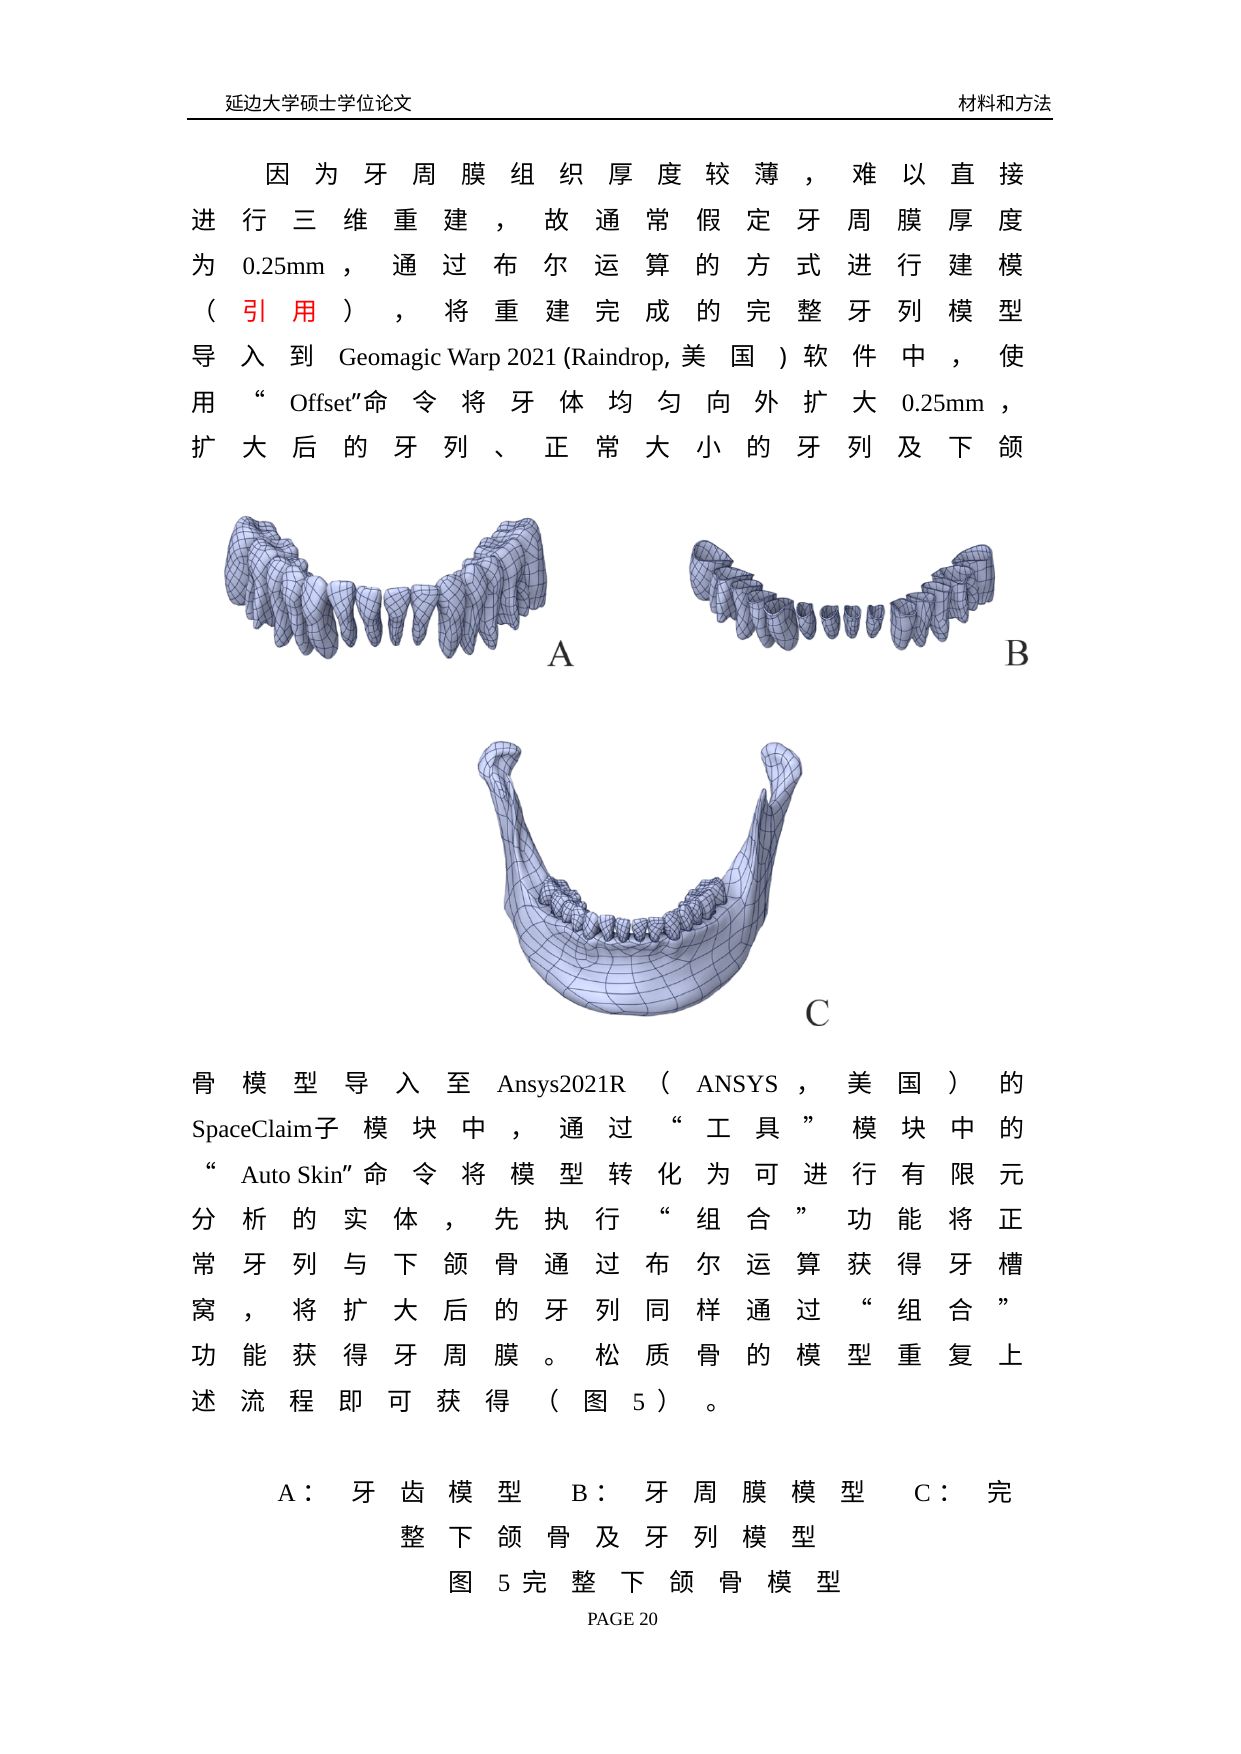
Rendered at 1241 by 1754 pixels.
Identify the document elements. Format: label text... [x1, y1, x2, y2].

text 图5 完整下颌骨模型 [192, 1558, 1048, 1604]
text A：牙齿模型 B：牙周膜模型 C：完整下颌骨及牙列模型 [192, 1467, 1048, 1558]
text 因为牙周膜组织厚度较薄，难以直接进行三维重建，故通常假定牙周膜厚度为0.25mm，通过布尔运算的方式进行建模（引用），将重建完成的完整牙列模型导入到Geomagic Warp 2021 (Raindrop,美国)软件中，使用“Offset”命令将牙体均匀向外扩大0.25mm，扩大后的牙列、正常大小的牙列及下颌骨模型导入至Ansys2021R（ANSYS，美国）的SpaceClaim子模块中，通过“工具”模块中的 “Auto Skin”命令将模型转化为可进行有限元分析的实体，先执行“组合”功能将正常牙列与下颌骨通过布尔运算获得牙槽窝，将扩大后的牙列同样通过“组合”功能获得牙周膜。松质骨的模型重复上述流程即可获得（图5）。 [192, 1053, 1048, 1422]
text 因为牙周膜组织厚度较薄，难以直接进行三维重建，故通常假定牙周膜厚度为0.25mm，通过布尔运算的方式进行建模（引用），将重建完成的完整牙列模型导入到Geomagic Warp 2021 (Raindrop,美国)软件中，使用“Offset”命令将牙体均匀向外扩大0.25mm，扩大后的牙列、正常大小的牙列及下颌骨模型导入至Ansys2021R（ANSYS，美国）的SpaceClaim子模块中，通过“工具”模块中的 “Auto Skin”命令将模型转化为可进行有限元分析的实体，先执行“组合”功能将正常牙列与下颌骨通过布尔运算获得牙槽窝，将扩大后的牙列同样通过“组合”功能获得牙周膜。松质骨的模型重复上述流程即可获得（图5）。 [192, 150, 1048, 482]
picture [187, 482, 1101, 1053]
